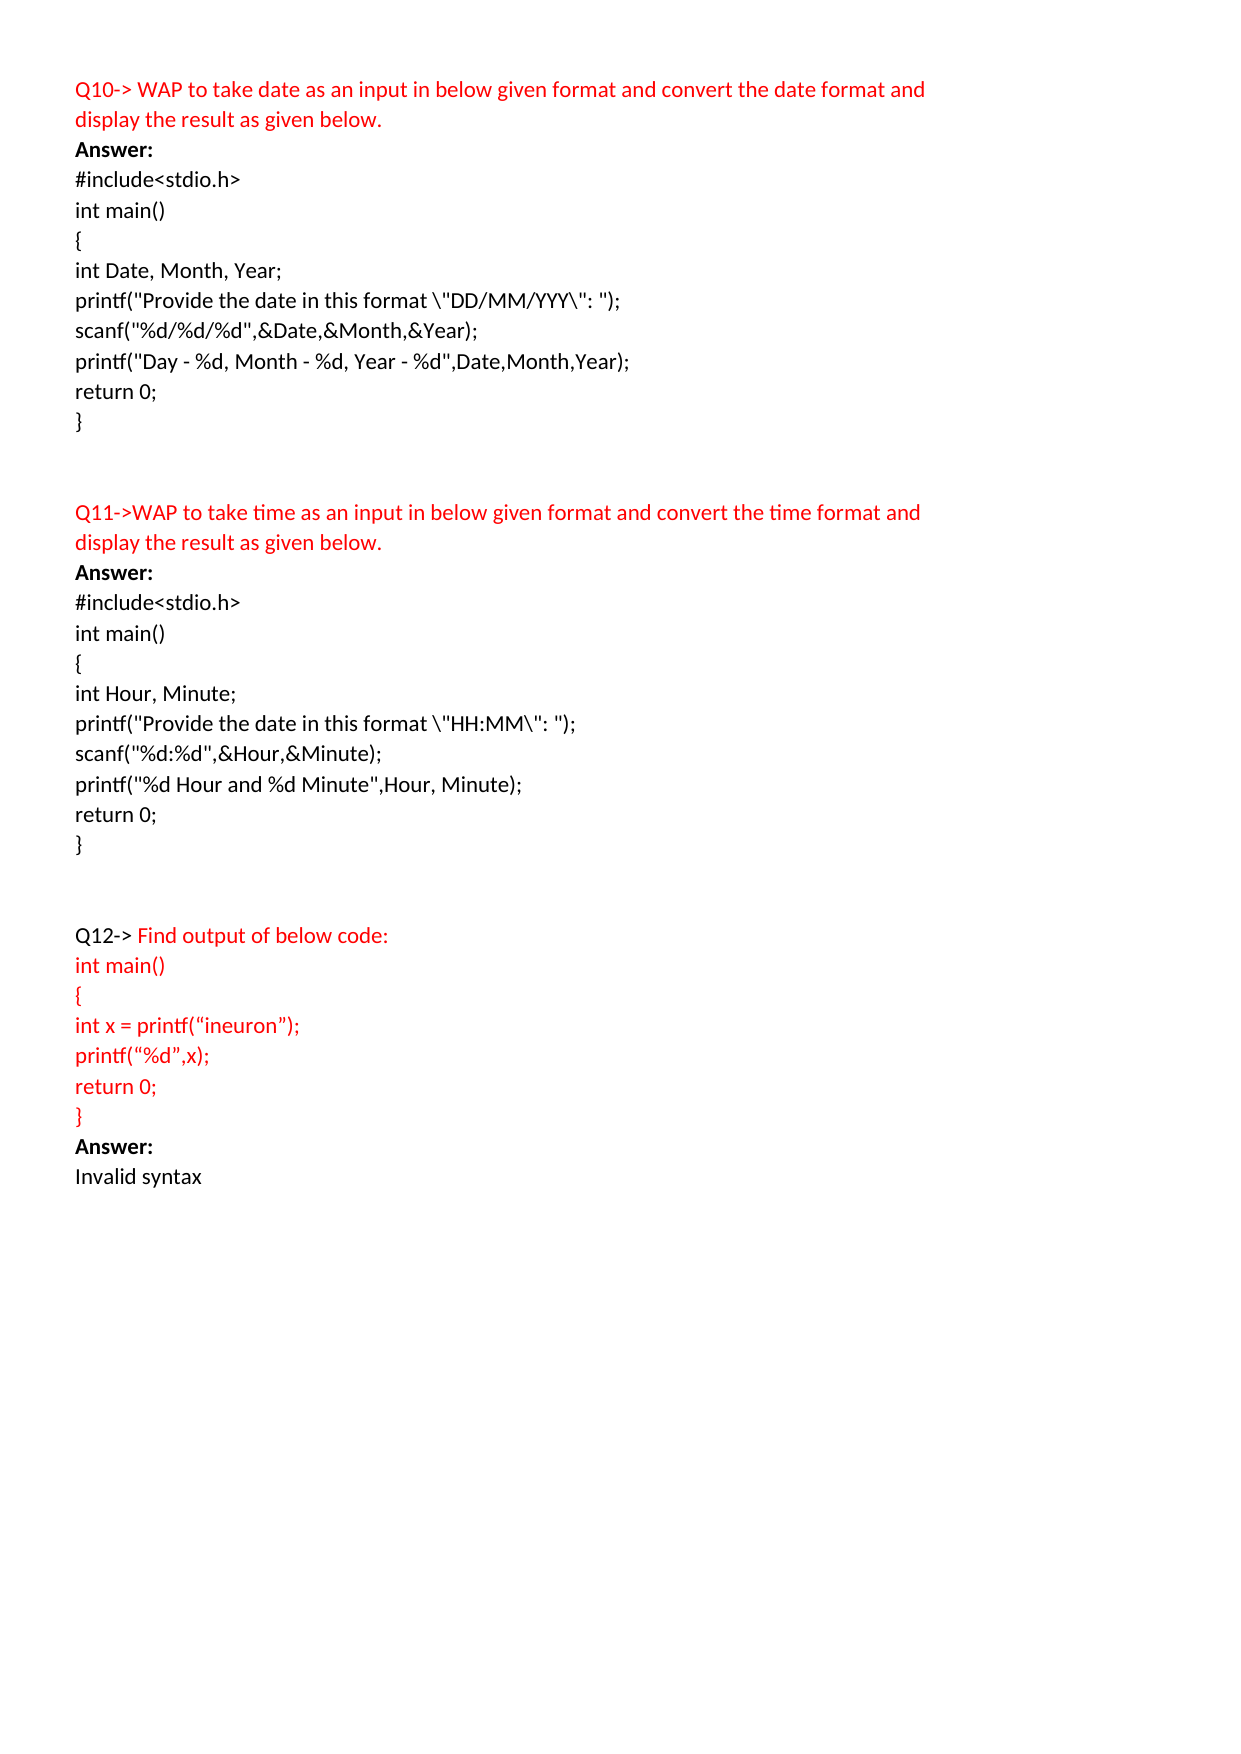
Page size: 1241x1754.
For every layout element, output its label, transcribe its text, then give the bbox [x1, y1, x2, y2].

text printf(“%d”,x); [75, 1042, 1165, 1070]
text } [75, 830, 1165, 858]
text Answer: [75, 1132, 1165, 1160]
text int main() [75, 619, 1165, 647]
text return 0; [75, 1072, 1165, 1100]
text int Hour, Minute; [75, 679, 1165, 707]
text } [75, 1102, 1165, 1130]
text return 0; [75, 800, 1165, 828]
text Invalid syntax [75, 1162, 1165, 1191]
text Q10-> WAP to take date as an input in below given format and convert the date format and [75, 75, 1165, 103]
text int x = printf(“ineuron”); [75, 1011, 1165, 1039]
text display the result as given below. [75, 105, 1165, 133]
text { [75, 226, 1165, 254]
text int main() [75, 196, 1165, 224]
text printf("%d Hour and %d Minute",Hour, Minute); [75, 770, 1165, 798]
text printf("Provide the date in this format \"DD/MM/YYY\": "); [75, 286, 1165, 314]
text display the result as given below. [75, 528, 1165, 556]
text printf("Provide the date in this format \"HH:MM\": "); [75, 709, 1165, 737]
text Answer: [75, 135, 1165, 163]
text { [75, 981, 1165, 1009]
text Q11->WAP to take time as an input in below given format and convert the time format and [75, 498, 1165, 526]
text Answer: [75, 558, 1165, 586]
text printf("Day - %d, Month - %d, Year - %d",Date,Month,Year); [75, 347, 1165, 375]
text return 0; [75, 377, 1165, 405]
text int main() [75, 951, 1165, 979]
text } [75, 407, 1165, 435]
text Q12-> Find output of below code: [75, 921, 1165, 949]
text #include<stdio.h> [75, 588, 1165, 617]
text scanf("%d/%d/%d",&Date,&Month,&Year); [75, 317, 1165, 345]
text #include<stdio.h> [75, 166, 1165, 194]
text int Date, Month, Year; [75, 256, 1165, 284]
text { [75, 649, 1165, 677]
text scanf("%d:%d",&Hour,&Minute); [75, 739, 1165, 768]
